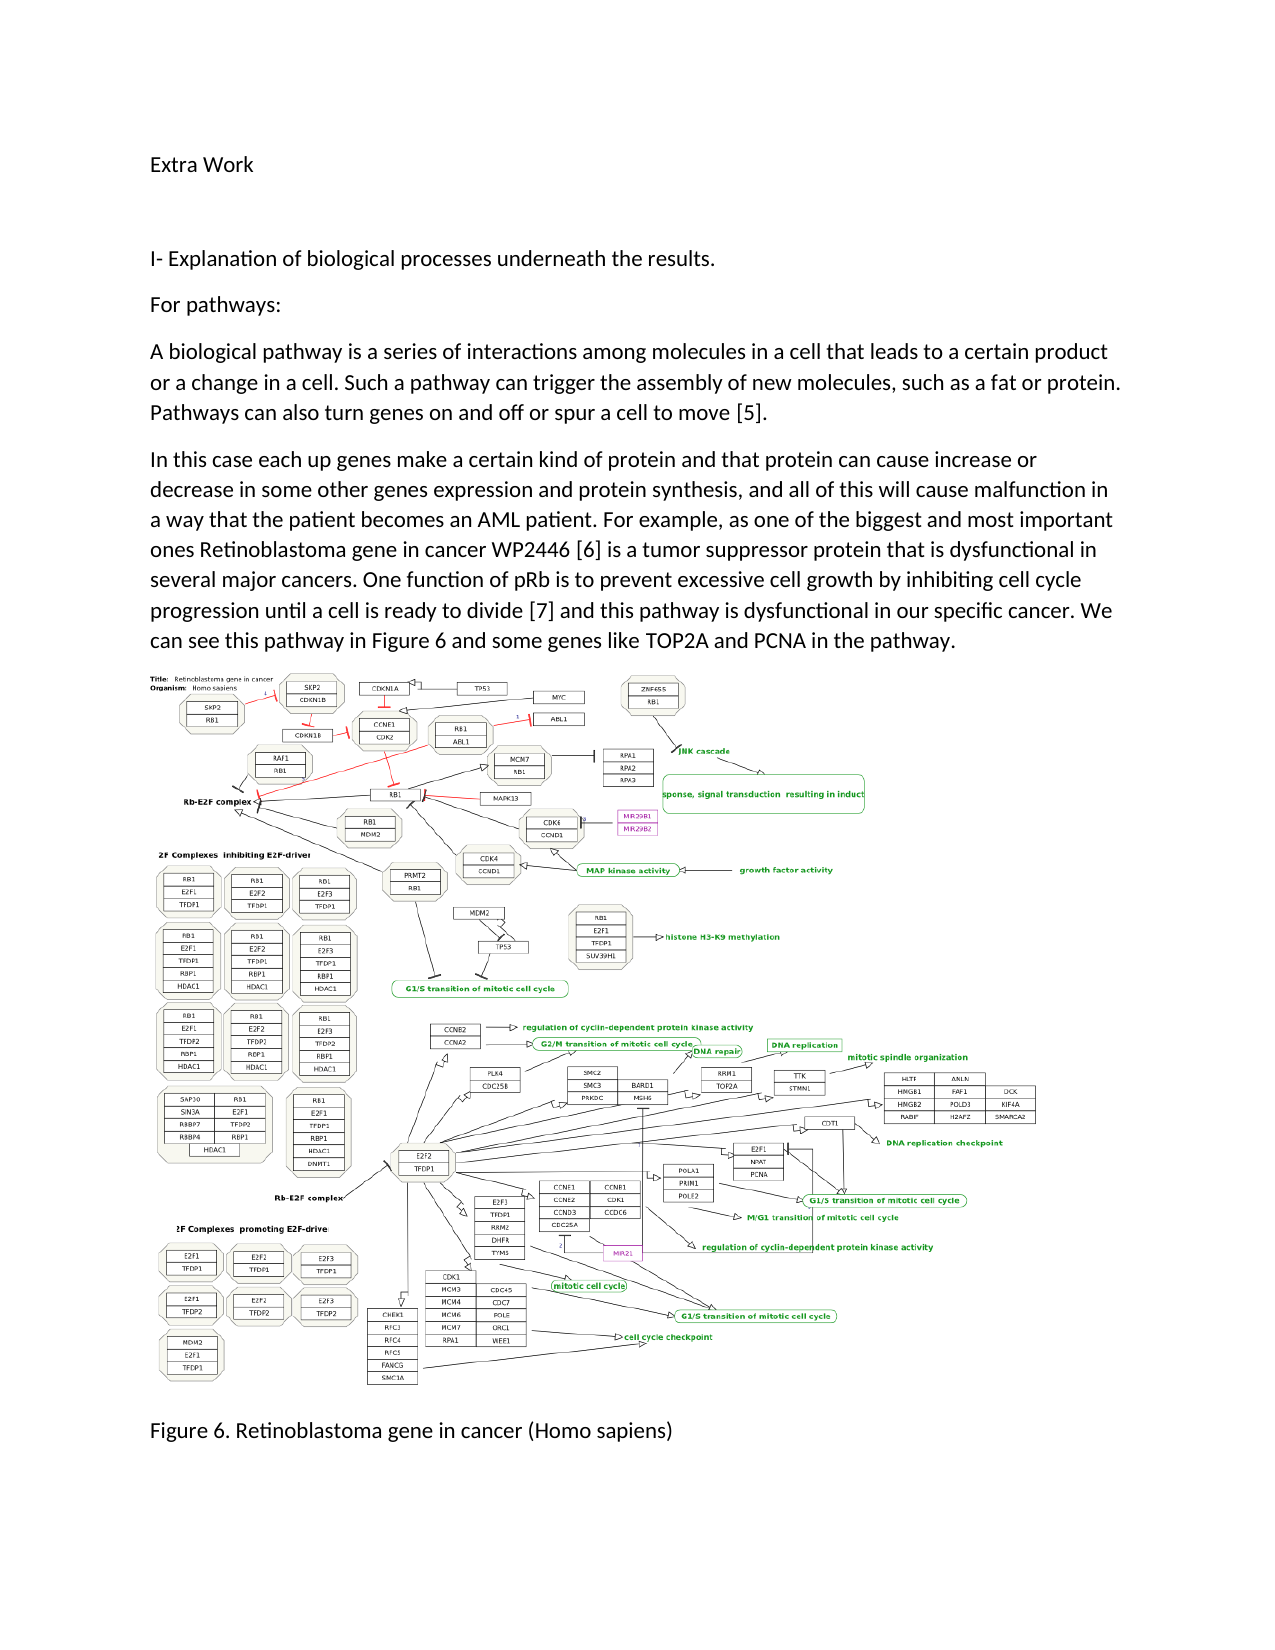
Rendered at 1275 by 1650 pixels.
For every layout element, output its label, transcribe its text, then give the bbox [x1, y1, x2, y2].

text Extra Work [150, 150, 1125, 178]
text For pathways: [150, 291, 1125, 319]
text A biological pathway is a series of interactions among molecules in a cell that leads to a certain product or a change in a cell. Such a pathway can trigger the assembly of new molecules, such as a fat or protein. Pathways can also turn genes on and off or spur a cell to move. [150, 337, 1125, 426]
text I- Explanation of biological processes underneath the results. [150, 244, 1125, 272]
text Figure 6. Retinoblastoma gene in cancer (Homo sapiens) [150, 1416, 1125, 1444]
text In this case each up genes make a certain kind of protein and that protein can cause increase or decrease in some other genes expression and protein synthesis, and all of this will cause malfunction in a way that the patient becomes an AML patient. For example, as one of the biggest and most important ones Retinoblastoma gene in cancer WP2446 is a tumor suppressor protein that is dysfunctional in several major cancers. One function of pRb is to prevent excessive cell growth by inhibiting cell cycle progression until a cell is ready to divide and this pathway is dysfunctional in our specific cancer. We can see this pathway in Figure 6 and some genes like TOP2A and PCNA in the pathway. [150, 445, 1125, 654]
picture [150, 672, 1049, 1398]
